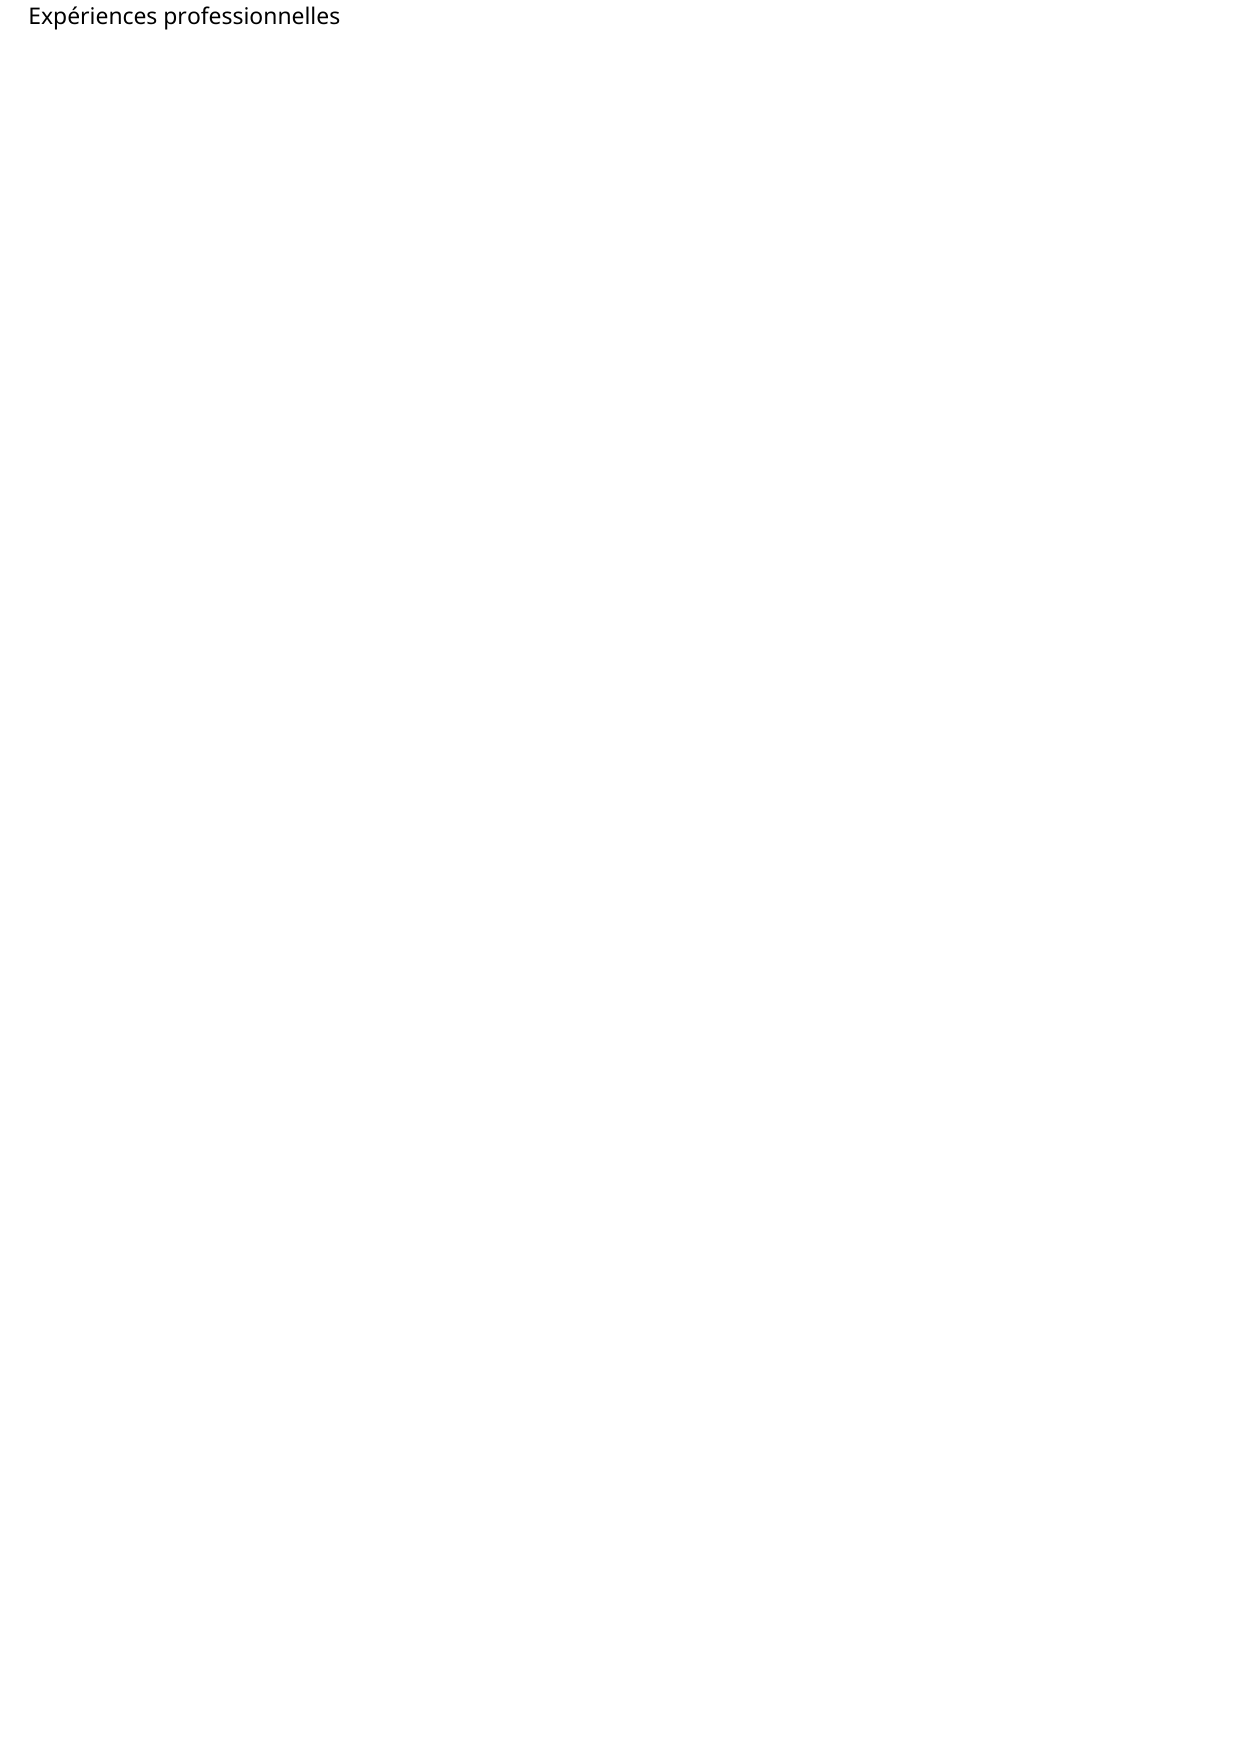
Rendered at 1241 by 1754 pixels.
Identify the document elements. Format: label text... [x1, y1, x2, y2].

text Expériences professionnelles [28, 0, 1167, 31]
